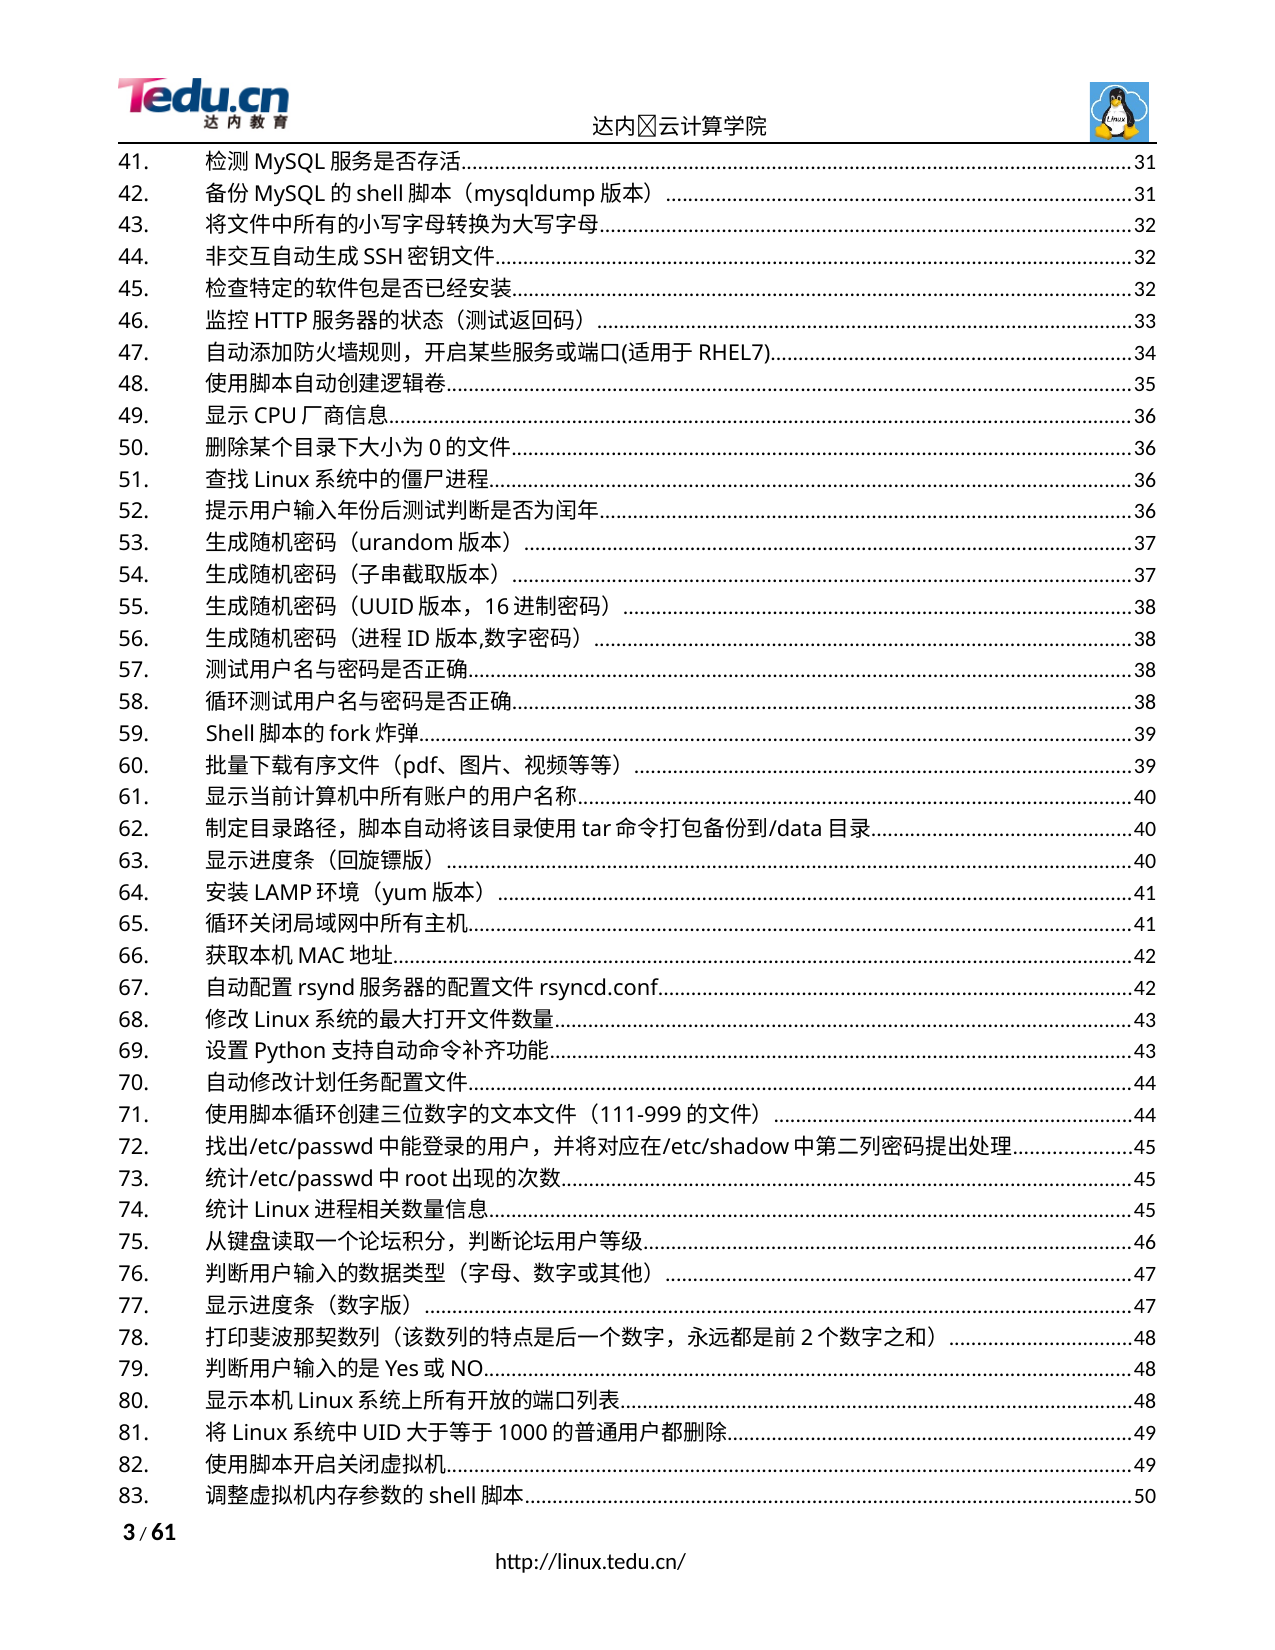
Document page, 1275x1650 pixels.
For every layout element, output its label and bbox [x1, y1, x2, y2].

picture [1089, 82, 1149, 142]
picture [118, 75, 294, 134]
